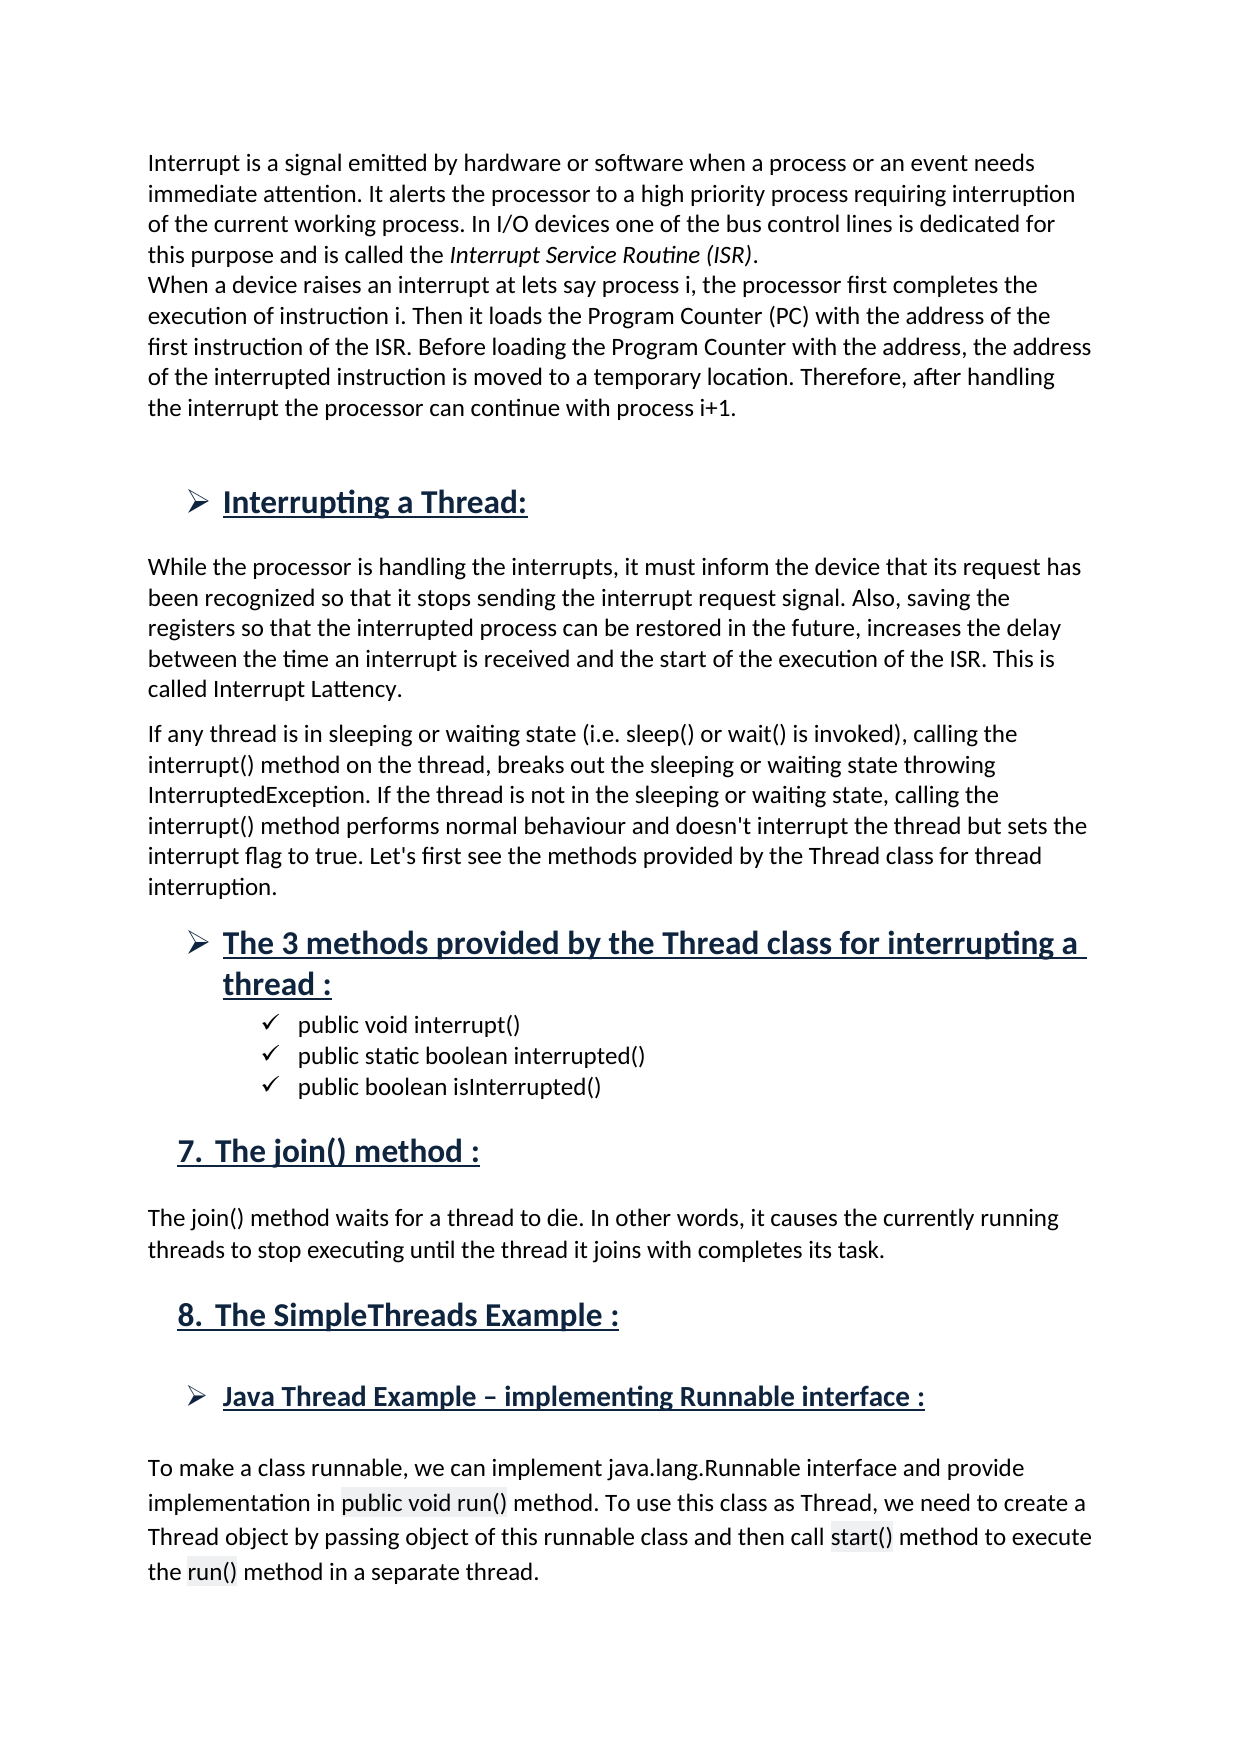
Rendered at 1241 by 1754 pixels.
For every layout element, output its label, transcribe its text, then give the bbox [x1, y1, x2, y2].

subtitle Java Thread Example – implementing Runnable interface : [185, 1378, 1093, 1414]
subtitle Interrupting a Thread: [185, 482, 1093, 522]
text To make a class runnable, we can implement java.lang.Runnable interface and provide implementation in public void run() method. To use this class as Thread, we need to create a Thread object by passing object of this runnable class and then call start() method to execute the run() method in a separate thread. [148, 1448, 1093, 1586]
text Interrupt is a signal emitted by hardware or software when a process or an event needs immediate attention. It alerts the processor to a high priority process requiring interruption of the current working process. In I/O devices one of the bus control lines is dedicated for this purpose and is called the Interrupt Service Routine (ISR). [148, 148, 1093, 270]
subtitle The 3 methods provided by the Thread class for interrupting a thread : [185, 922, 1093, 1004]
text When a device raises an interrupt at lets say process i, the processor first completes the execution of instruction i. Then it loads the Program Counter (PC) with the address of the first instruction of the ISR. Before loading the Program Counter with the address, the address of the interrupted instruction is moved to a temporary location. Therefore, after handling the interrupt the processor can continue with process i+1. [148, 270, 1093, 422]
list public void interrupt() [260, 1009, 1093, 1040]
subtitle The join() method waits for a thread to die. In other words, it causes the currently running threads to stop executing until the thread it joins with completes its task. [148, 1200, 1093, 1265]
text While the processor is handling the interrupts, it must inform the device that its request has been recognized so that it stops sending the interrupt request signal. Also, saving the registers so that the interrupted process can be restored in the future, increases the delay between the time an interrupt is received and the start of the execution of the ISR. This is called Interrupt Lattency. [148, 551, 1093, 704]
subtitle The SimpleThreads Example : [177, 1294, 1093, 1335]
list public boolean isInterrupted() [260, 1071, 1093, 1101]
subtitle The join() method : [177, 1130, 1093, 1171]
text If any thread is in sleeping or waiting state (i.e. sleep() or wait() is invoked), calling the interrupt() method on the thread, breaks out the sleeping or waiting state throwing InterruptedException. If the thread is not in the sleeping or waiting state, calling the interrupt() method performs normal behaviour and doesn't interrupt the thread but sets the interrupt flag to true. Let's first see the methods provided by the Thread class for thread interruption. [148, 718, 1093, 902]
list public static boolean interrupted() [260, 1040, 1093, 1071]
